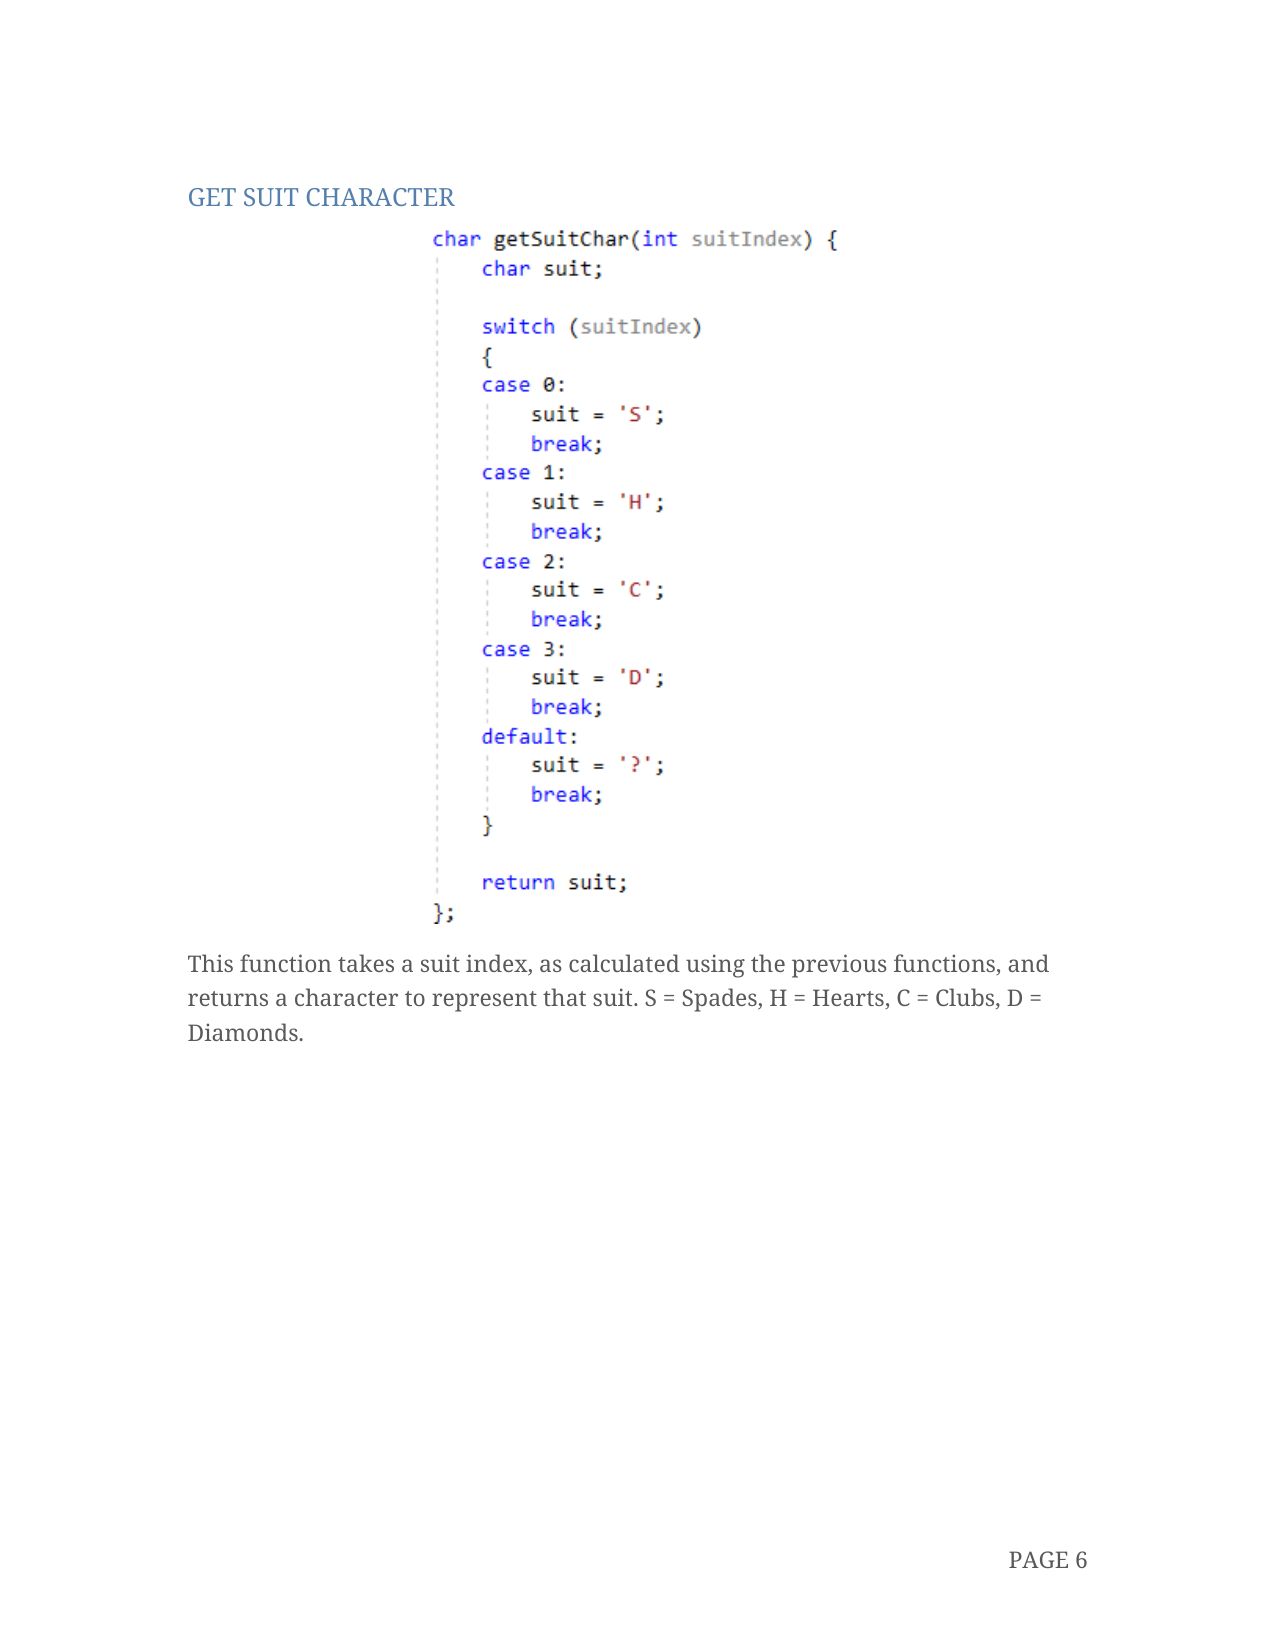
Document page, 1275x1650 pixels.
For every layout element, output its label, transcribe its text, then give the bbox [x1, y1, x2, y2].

subtitle Get suit character [187, 180, 1087, 214]
picture [432, 230, 843, 924]
text This function takes a suit index, as calculated using the previous functions, and returns a character to represent that suit. S = Spades, H = Hearts, C = Clubs, D = Diamonds. [187, 948, 1087, 1048]
